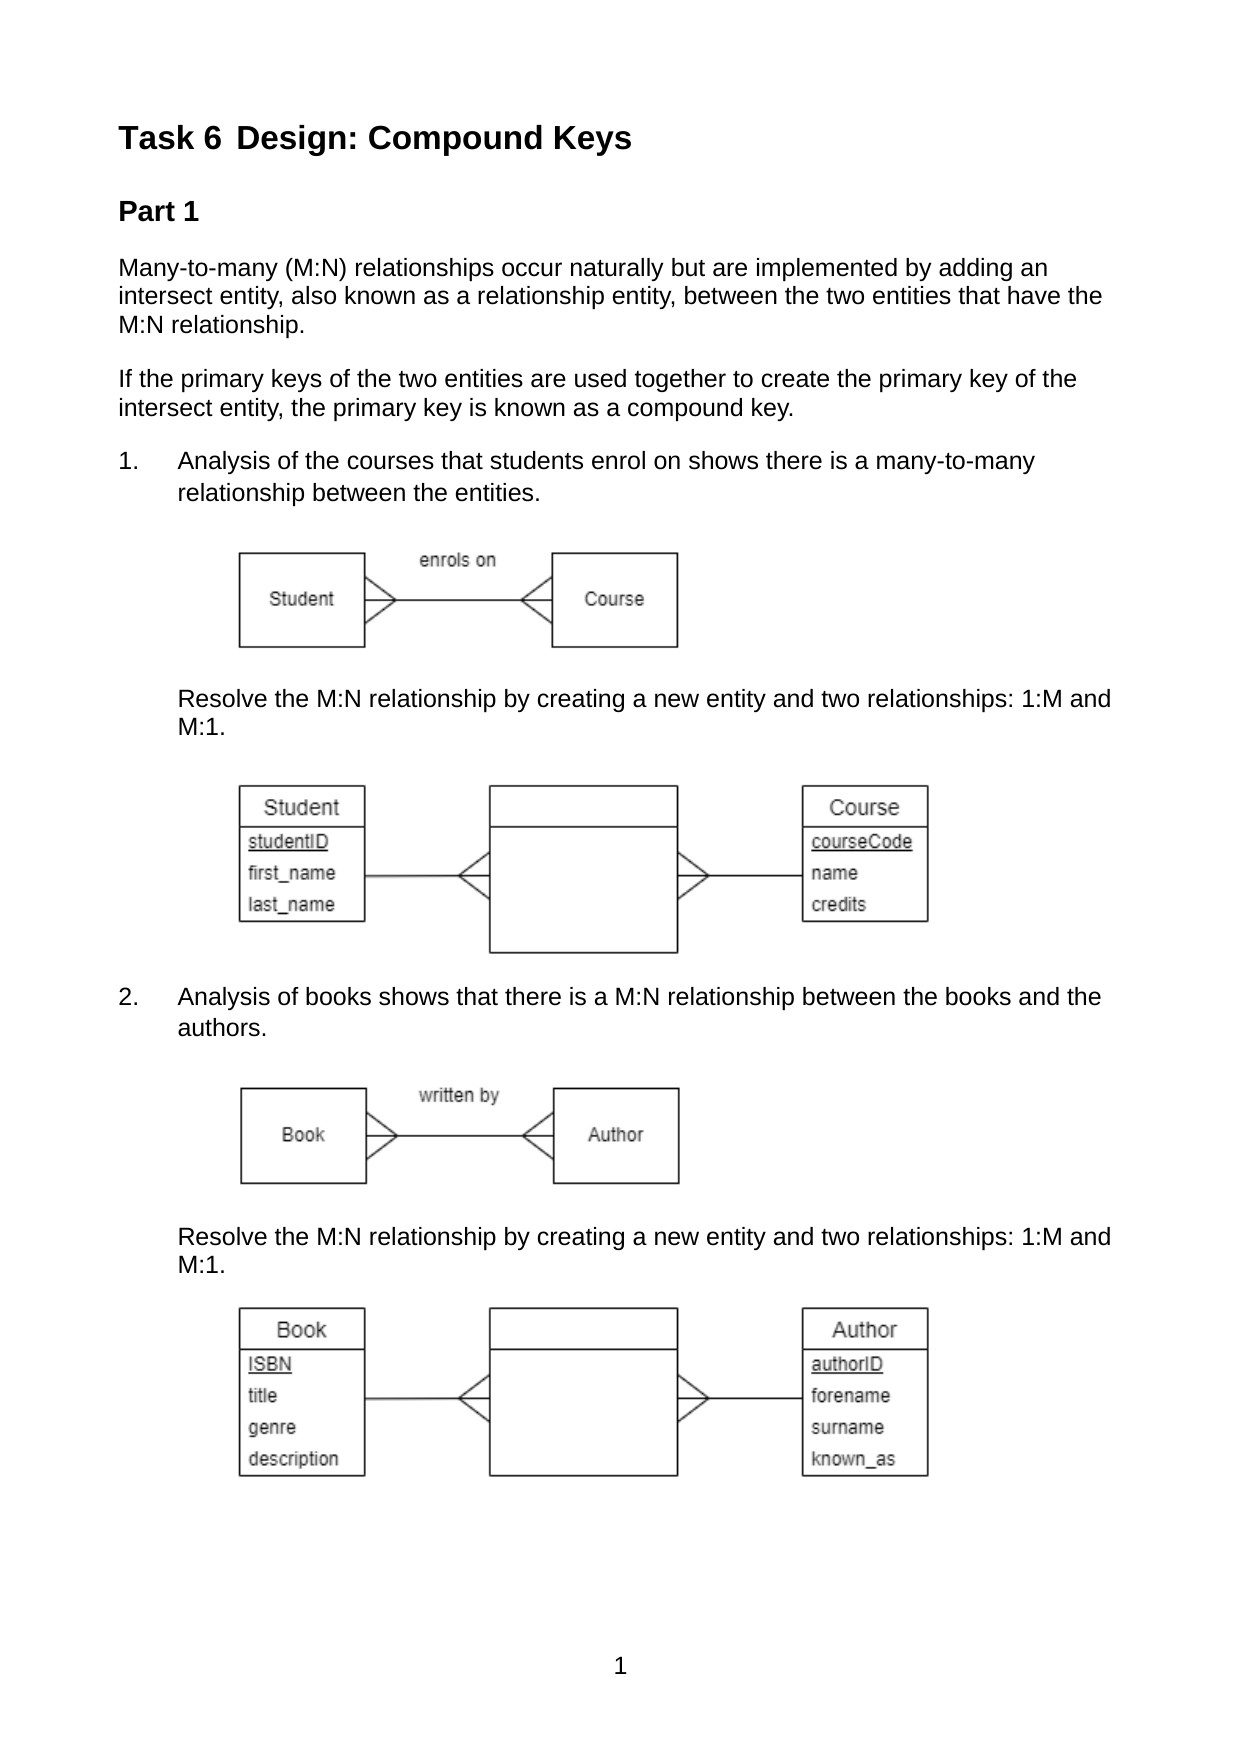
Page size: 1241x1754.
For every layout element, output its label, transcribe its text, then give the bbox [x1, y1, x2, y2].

text Resolve the M:N relationship by creating a new entity and two relationships: 1:M and M:1. [177, 683, 1122, 741]
picture [236, 1070, 683, 1197]
text If the primary keys of the two entities are used together to create the primary key of the intersect entity, the primary key is known as a compound key. [118, 364, 1122, 421]
picture [236, 1304, 932, 1480]
picture [236, 534, 680, 659]
picture [236, 766, 932, 957]
subtitle Design: Compound Keys [118, 118, 1122, 157]
text Resolve the M:N relationship by creating a new entity and two relationships: 1:M and M:1. [177, 1222, 1122, 1279]
list Analysis of the courses that students enrol on shows there is a many-to-many relationship between the entities. [118, 446, 1122, 507]
list Analysis of books shows that there is a M:N relationship between the books and the authors. [118, 982, 1122, 1042]
text Many-to-many (M:N) relationships occur naturally but are implemented by adding an intersect entity, also known as a relationship entity, between the two entities that have the M:N relationship. [118, 253, 1122, 339]
subtitle Part 1 [118, 194, 1122, 228]
